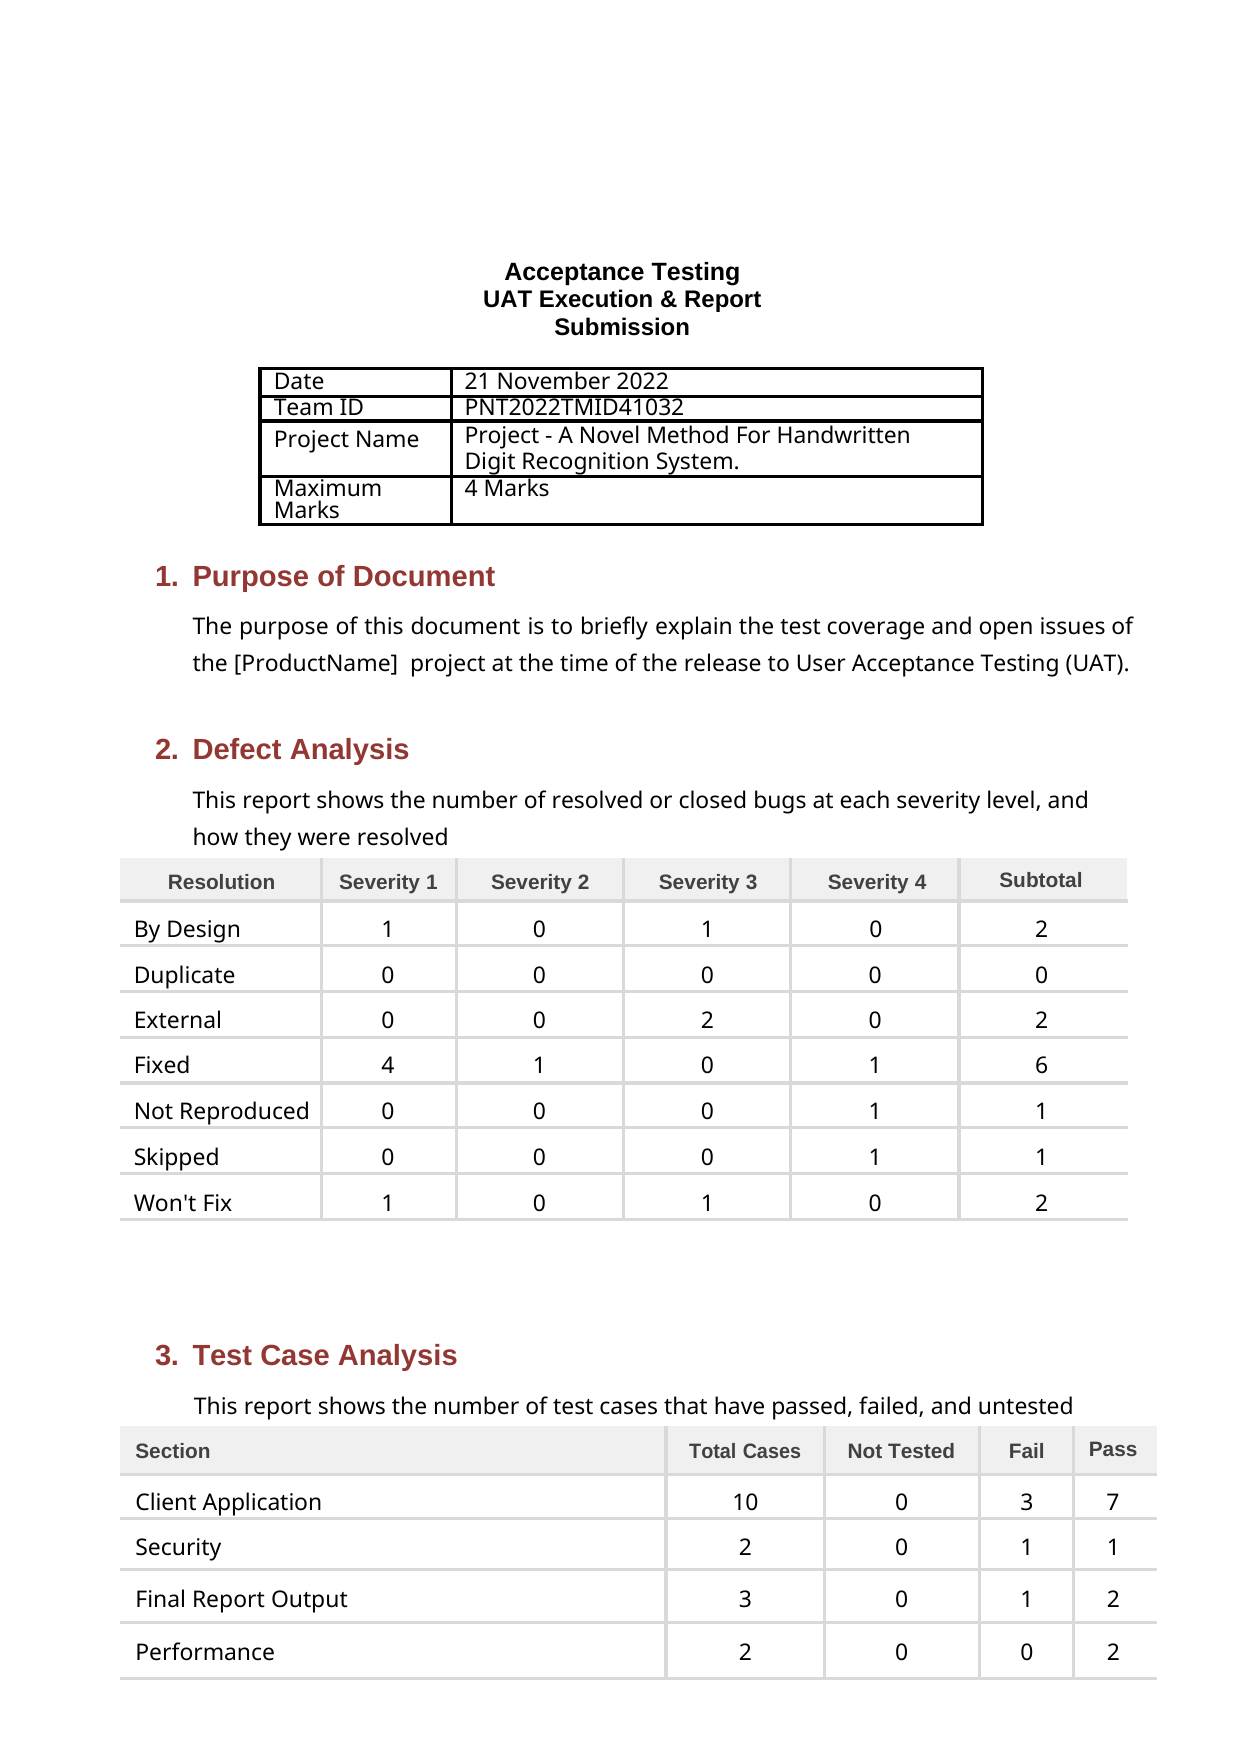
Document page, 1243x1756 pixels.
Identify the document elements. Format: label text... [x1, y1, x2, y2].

text UAT Execution & Report Submission [412, 285, 832, 340]
table_cell 2 [961, 993, 1127, 1036]
table_header Date [262, 370, 450, 394]
table_header Severity 3 [625, 858, 789, 899]
table_cell 0 [625, 1129, 789, 1172]
table_cell 2 [668, 1520, 823, 1568]
table_cell 0 [826, 1476, 978, 1517]
table_cell 4 [323, 1039, 455, 1081]
table_cell Skipped [120, 1129, 320, 1172]
text This report shows the number of resolved or closed bugs at each severity level, and how they were resolved [192, 784, 1121, 852]
table_cell 1 [961, 1085, 1127, 1126]
table_cell 1 [792, 1085, 957, 1126]
table_cell 0 [323, 1129, 455, 1172]
table_cell 0 [458, 993, 622, 1036]
table_cell 2 [625, 993, 789, 1036]
table_cell Security [120, 1520, 664, 1568]
table_header Total Cases [668, 1426, 823, 1473]
table_header Subtotal [961, 858, 1127, 899]
table_cell 3 [981, 1476, 1072, 1517]
table_cell By Design [120, 903, 320, 944]
table_cell 0 [458, 1085, 622, 1126]
subtitle Defect Analysis [155, 732, 1138, 766]
text The purpose of this document is to briefly explain the test coverage and open issues of the [ProductName] project at the time of the release to User Acceptance Testing (UAT). [192, 610, 1138, 678]
table_cell 1 [981, 1571, 1072, 1621]
table_cell Project Name [262, 423, 450, 475]
table_cell 2 [1075, 1624, 1157, 1677]
table_header Severity 1 [323, 858, 455, 899]
text This report shows the number of test cases that have passed, failed, and untested [194, 1390, 1138, 1421]
table_cell Won't Fix [120, 1175, 320, 1218]
table_cell 6 [961, 1039, 1127, 1081]
table_cell 1 [458, 1039, 622, 1081]
table_cell 1 [1075, 1520, 1157, 1568]
table_cell 0 [792, 947, 957, 990]
table_cell 0 [826, 1571, 978, 1621]
table_cell 1 [323, 1175, 455, 1218]
table_cell Final Report Output [120, 1571, 664, 1621]
table_cell 0 [323, 993, 455, 1036]
table_cell 0 [792, 993, 957, 1036]
table_cell 0 [625, 1039, 789, 1081]
table_header Fail [981, 1426, 1072, 1473]
table_cell 0 [323, 1085, 455, 1126]
table_cell 1 [625, 903, 789, 944]
table_cell 0 [323, 947, 455, 990]
table_cell 0 [981, 1624, 1072, 1677]
table_cell 1 [792, 1039, 957, 1081]
table_cell 2 [1075, 1571, 1157, 1621]
table_header Not Tested [826, 1426, 978, 1473]
text Acceptance Testing [502, 256, 742, 285]
table_cell 0 [961, 947, 1127, 990]
table_header Resolution [120, 858, 320, 899]
table_cell 2 [668, 1624, 823, 1677]
table_cell Team ID [262, 398, 450, 419]
table_header Pass [1075, 1426, 1157, 1473]
table_cell 3 [668, 1571, 823, 1621]
table_cell Fixed [120, 1039, 320, 1081]
table_cell 1 [961, 1129, 1127, 1172]
table_cell Maximum Marks [262, 478, 450, 523]
table_header 21 November 2022 [453, 370, 981, 394]
table_cell 2 [961, 1175, 1127, 1218]
table_header Section [120, 1426, 664, 1473]
table_cell 1 [323, 903, 455, 944]
table_cell 0 [625, 947, 789, 990]
table_cell Not Reproduced [120, 1085, 320, 1126]
table_cell PNT2022TMID41032 [453, 398, 981, 419]
subtitle Purpose of Document [155, 559, 1138, 592]
table_cell Client Application [120, 1476, 664, 1517]
table_cell 7 [1075, 1476, 1157, 1517]
table_cell 0 [792, 1175, 957, 1218]
table_cell 0 [458, 1175, 622, 1218]
subtitle Test Case Analysis [155, 1338, 1138, 1372]
table_cell Project - A Novel Method For Handwritten Digit Recognition System. [453, 423, 981, 475]
table_header Severity 2 [458, 858, 622, 899]
table_cell Performance [120, 1624, 664, 1677]
table_cell 1 [792, 1129, 957, 1172]
table_cell 0 [458, 1129, 622, 1172]
table_cell 4 Marks [453, 478, 981, 523]
table_cell 0 [458, 947, 622, 990]
table_cell Duplicate [120, 947, 320, 990]
table_cell 1 [625, 1175, 789, 1218]
table_cell 0 [826, 1624, 978, 1677]
table_cell 1 [981, 1520, 1072, 1568]
table_cell 0 [625, 1085, 789, 1126]
table_cell 0 [792, 903, 957, 944]
table_header Severity 4 [792, 858, 957, 899]
table_cell External [120, 993, 320, 1036]
table_cell 0 [826, 1520, 978, 1568]
table_cell 0 [458, 903, 622, 944]
table_cell 10 [668, 1476, 823, 1517]
table_cell 2 [961, 903, 1127, 944]
